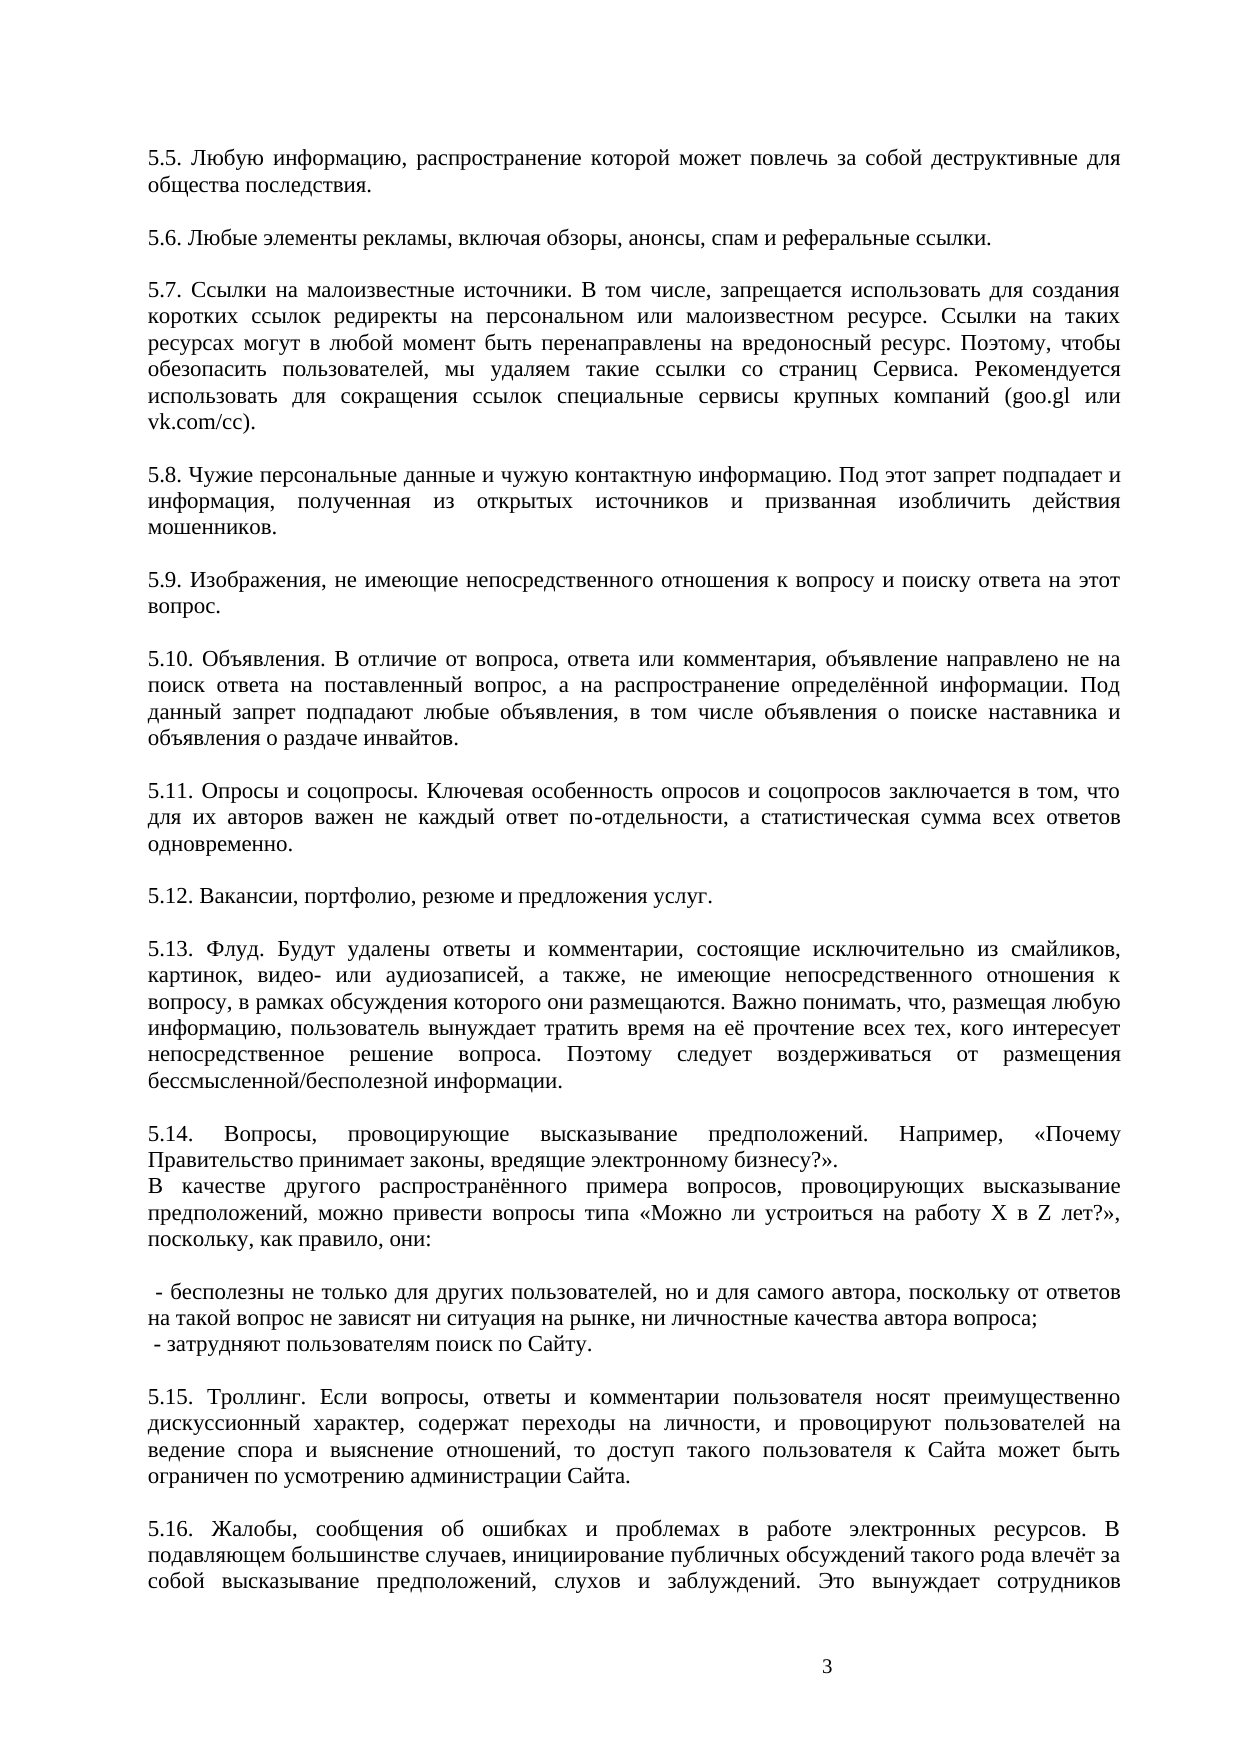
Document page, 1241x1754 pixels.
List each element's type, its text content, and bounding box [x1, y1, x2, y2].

text 5.7. Ссылки на малоизвестные источники. В том числе, запрещается использовать для создания коротких ссылок редиректы на персональном или малоизвестном ресурсе. Ссылки на таких ресурсах могут в любой момент быть перенаправлены на вредоносный ресурс. Поэтому, чтобы обезопасить пользователей, мы удаляем такие ссылки со страниц Сервиса. Рекомендуется использовать для сокращения ссылок специальные сервисы крупных компаний (goo.gl или vk.com/cc). [148, 276, 1122, 434]
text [148, 1515, 1122, 1594]
text 5.15. Троллинг. Если вопросы, ответы и комментарии пользователя носят преимущественно дискуссионный характер, содержат переходы на личности, и провоцируют пользователей на ведение спора и выяснение отношений, то доступ такого пользователя к Сайта может быть ограничен по усмотрению администрации Сайта. [148, 1383, 1122, 1488]
text - бесполезны не только для других пользователей, но и для самого автора, поскольку от ответов на такой вопрос не зависят ни ситуация на рынке, ни личностные качества автора вопроса; [148, 1278, 1122, 1330]
text 5.11. Опросы и соцопросы. Ключевая особенность опросов и соцопросов заключается в том, что для их авторов важен не каждый ответ по-отдельности, а статистическая сумма всех ответов одновременно. [148, 777, 1122, 856]
text - затрудняют пользователям поиск по Сайту. [148, 1330, 1122, 1357]
text 5.9. Изображения, не имеющие непосредственного отношения к вопросу и поиску ответа на этот вопрос. [148, 566, 1122, 619]
text 5.6. Любые элементы рекламы, включая обзоры, анонсы, спам и реферальные ссылки. [148, 223, 1122, 250]
text 5.8. Чужие персональные данные и чужую контактную информацию. Под этот запрет подпадает и информация, полученная из открытых источников и призванная изобличить действия мошенников. [148, 461, 1122, 540]
text В качестве другого распространённого примера вопросов, провоцирующих высказывание предположений, можно привести вопросы типа «Можно ли устроиться на работу Х в Z лет?», поскольку, как правило, они: [148, 1172, 1122, 1251]
text 5.14. Вопросы, провоцирующие высказывание предположений. Например, «Почему Правительство принимает законы, вредящие электронному бизнесу?». [148, 1119, 1122, 1172]
text 5.13. Флуд. Будут удалены ответы и комментарии, состоящие исключительно из смайликов, картинок, видео- или аудиозаписей, а также, не имеющие непосредственного отношения к вопросу, в рамках обсуждения которого они размещаются. Важно понимать, что, размещая любую информацию, пользователь вынуждает тратить время на её прочтение всех тех, кого интересует непосредственное решение вопроса. Поэтому следует воздерживаться от размещения бессмысленной/бесполезной информации. [148, 935, 1122, 1093]
text 5.5. Любую информацию, распространение которой может повлечь за собой деструктивные для общества последствия. [148, 144, 1122, 197]
text 5.12. Вакансии, портфолио, резюме и предложения услуг. [148, 882, 1122, 909]
text 5.10. Объявления. В отличие от вопроса, ответа или комментария, объявление направлено не на поиск ответа на поставленный вопрос, а на распространение определённой информации. Под данный запрет подпадают любые объявления, в том числе объявления о поиске наставника и объявления о раздаче инвайтов. [148, 645, 1122, 751]
